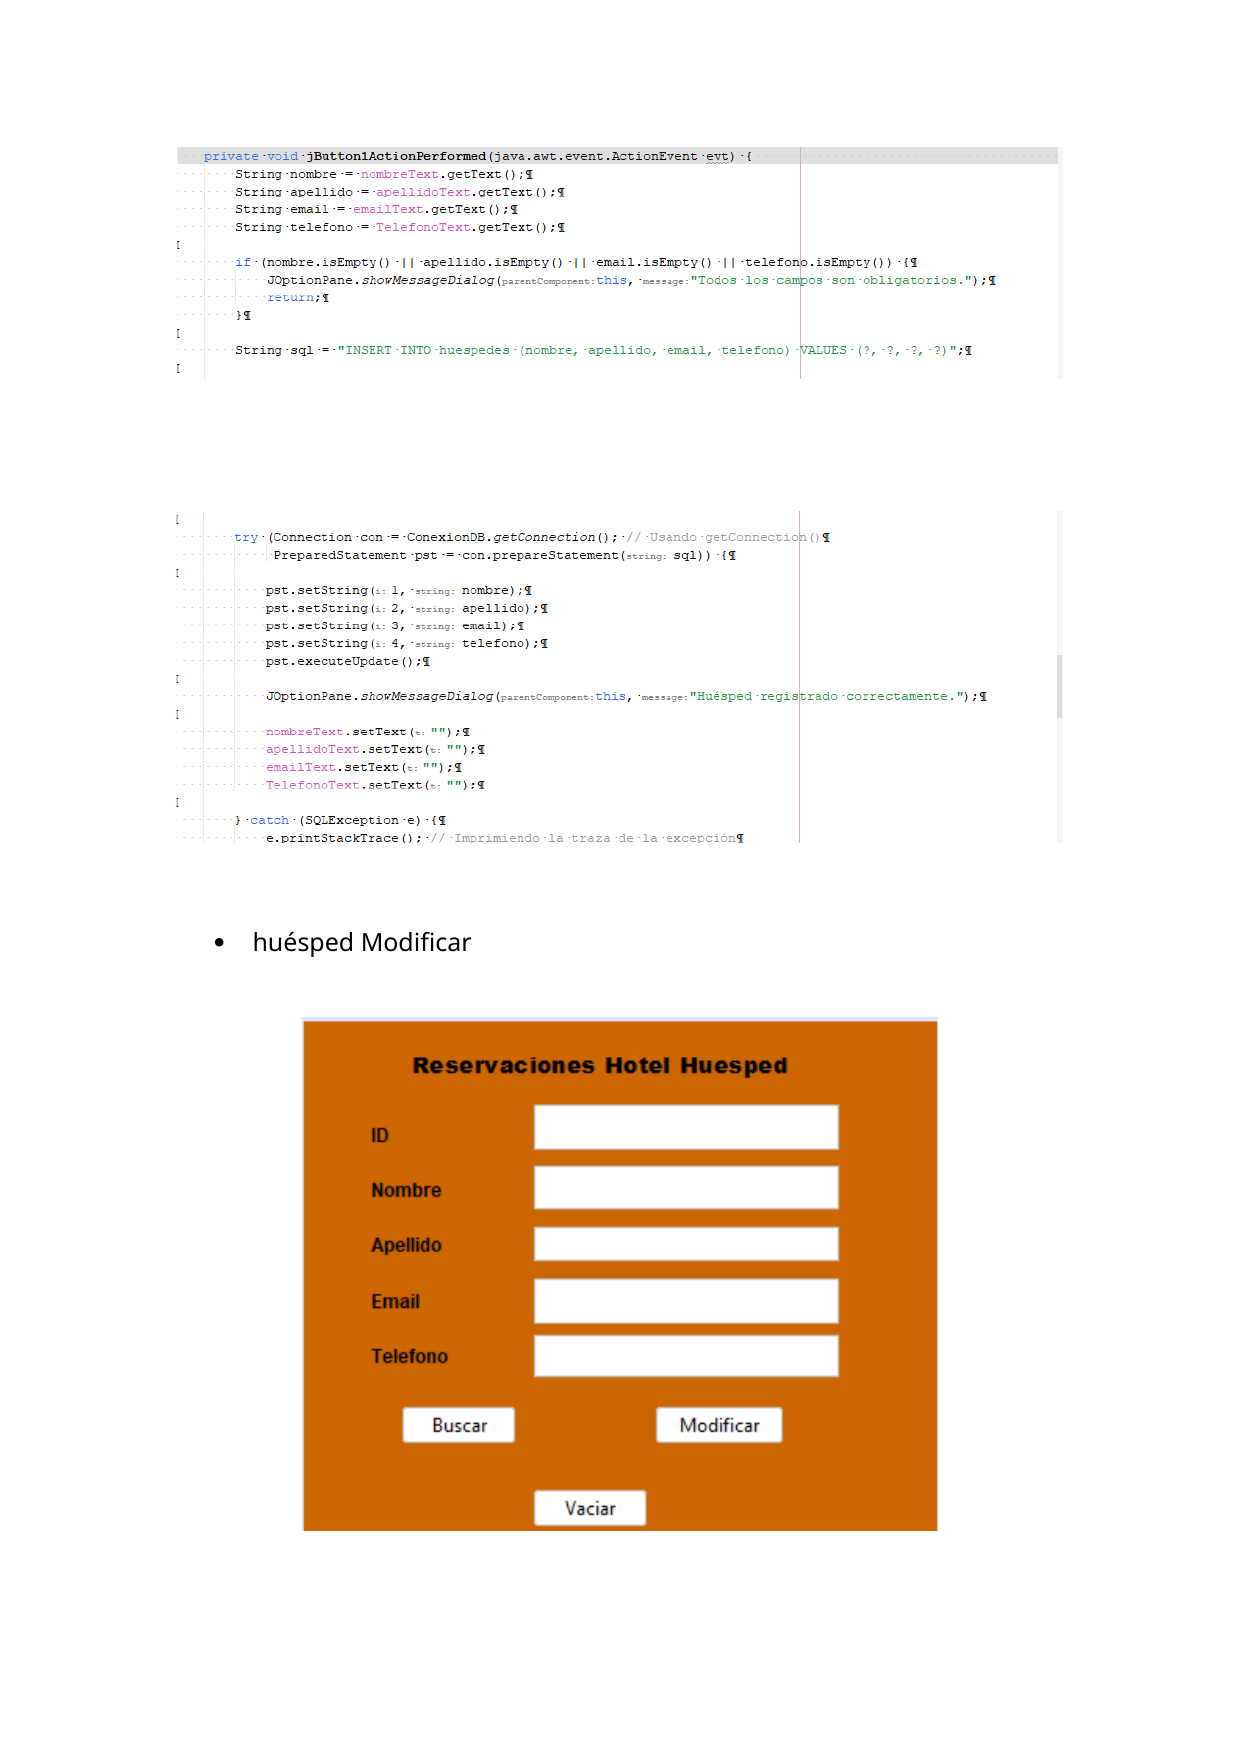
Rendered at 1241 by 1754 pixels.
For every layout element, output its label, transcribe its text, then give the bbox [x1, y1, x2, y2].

list huésped Modificar [215, 925, 1063, 959]
picture [177, 147, 1063, 379]
picture [301, 1017, 938, 1531]
picture [176, 511, 1063, 843]
